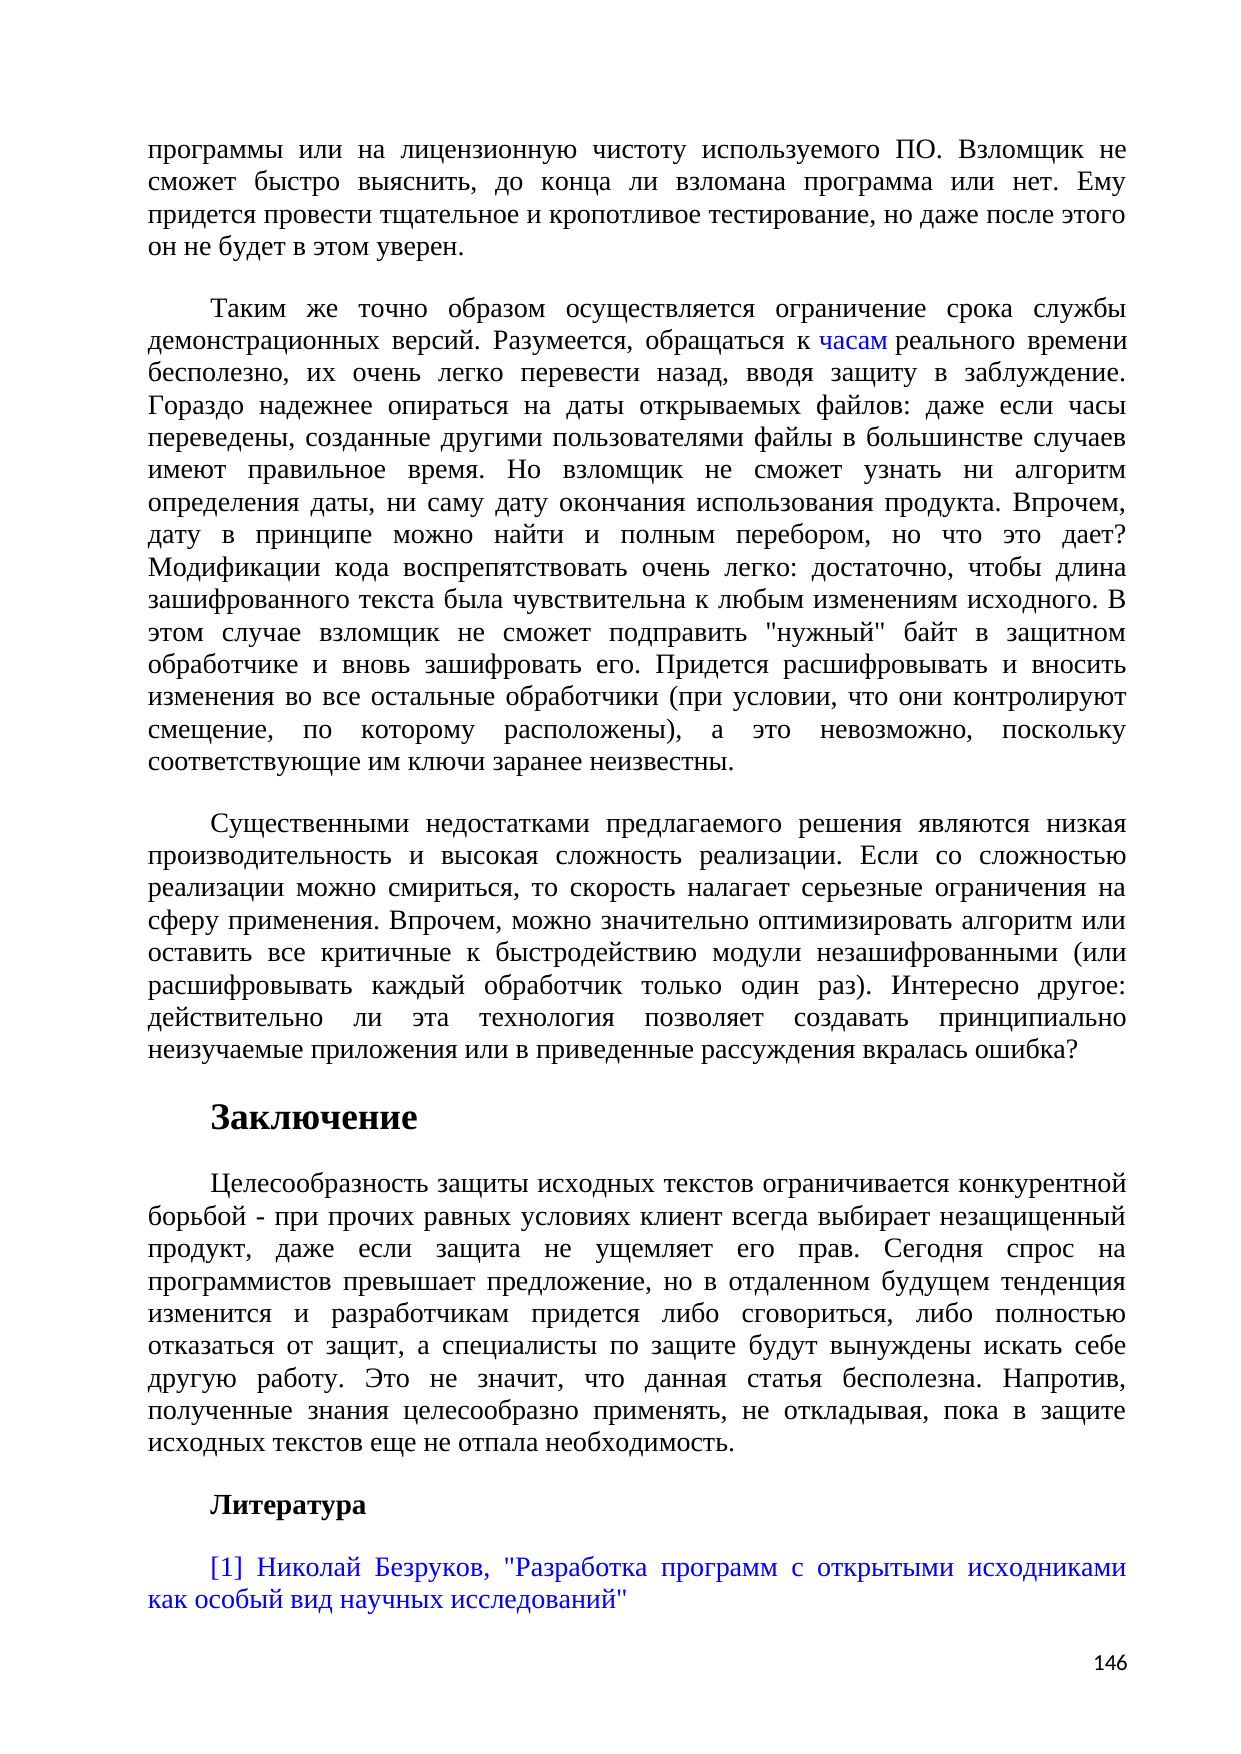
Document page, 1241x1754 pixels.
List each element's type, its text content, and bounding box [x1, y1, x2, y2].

text [1] Николай Безруков, "Разработка программ с открытыми исходниками как особый вид научных исследований" [148, 1550, 1128, 1614]
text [148, 132, 1128, 261]
text Таким же точно образом осуществляется ограничение срока службы демонстрационных версий. Разумеется, обращаться к часам реального времени бесполезно, их очень легко перевести назад, вводя защиту в заблуждение. Гораздо надежнее опираться на даты открываемых файлов: даже если часы переведены, созданные другими пользователями файлы в большинстве случаев имеют правильное время. Но взломщик не сможет узнать ни алгоритм определения даты, ни саму дату окончания использования продукта. Впрочем, дату в принципе можно найти и полным перебором, но что это дает? Модификации кода воспрепятствовать очень легко: достаточно, чтобы длина зашифрованного текста была чувствительна к любым изменениям исходного. В этом случае взломщик не сможет подправить "нужный" байт в защитном обработчике и вновь зашифровать его. Придется расшифровывать и вносить изменения во все остальные обработчики (при условии, что они контролируют смещение, по которому расположены), а это невозможно, поскольку соответствующие им ключи заранее неизвестны. [148, 291, 1128, 777]
text Существенными недостатками предлагаемого решения являются низкая производительность и высокая сложность реализации. Если со сложностью реализации можно смириться, то скорость налагает серьезные ограничения на сферу применения. Впрочем, можно значительно оптимизировать алгоритм или оставить все критичные к быстродействию модули незашифрованными (или расшифровывать каждый обработчик только один раз). Интересно другое: действительно ли эта технология позволяет создавать принципиально неизучаемые приложения или в приведенные рассуждения вкралась ошибка? [148, 806, 1128, 1065]
subtitle Заключение [148, 1094, 1128, 1137]
subtitle Литература [148, 1487, 1128, 1521]
text Целесообразность защиты исходных текстов ограничивается конкурентной борьбой - при прочих равных условиях клиент всегда выбирает незащищенный продукт, даже если защита не ущемляет его прав. Сегодня спрос на программистов превышает предложение, но в отдаленном будущем тенденция изменится и разработчикам придется либо сговориться, либо полностью отказаться от защит, а специалисты по защите будут вынуждены искать себе другую работу. Это не значит, что данная статья бесполезна. Напротив, полученные знания целесообразно применять, не откладывая, пока в защите исходных текстов еще не отпала необходимость. [148, 1166, 1128, 1458]
